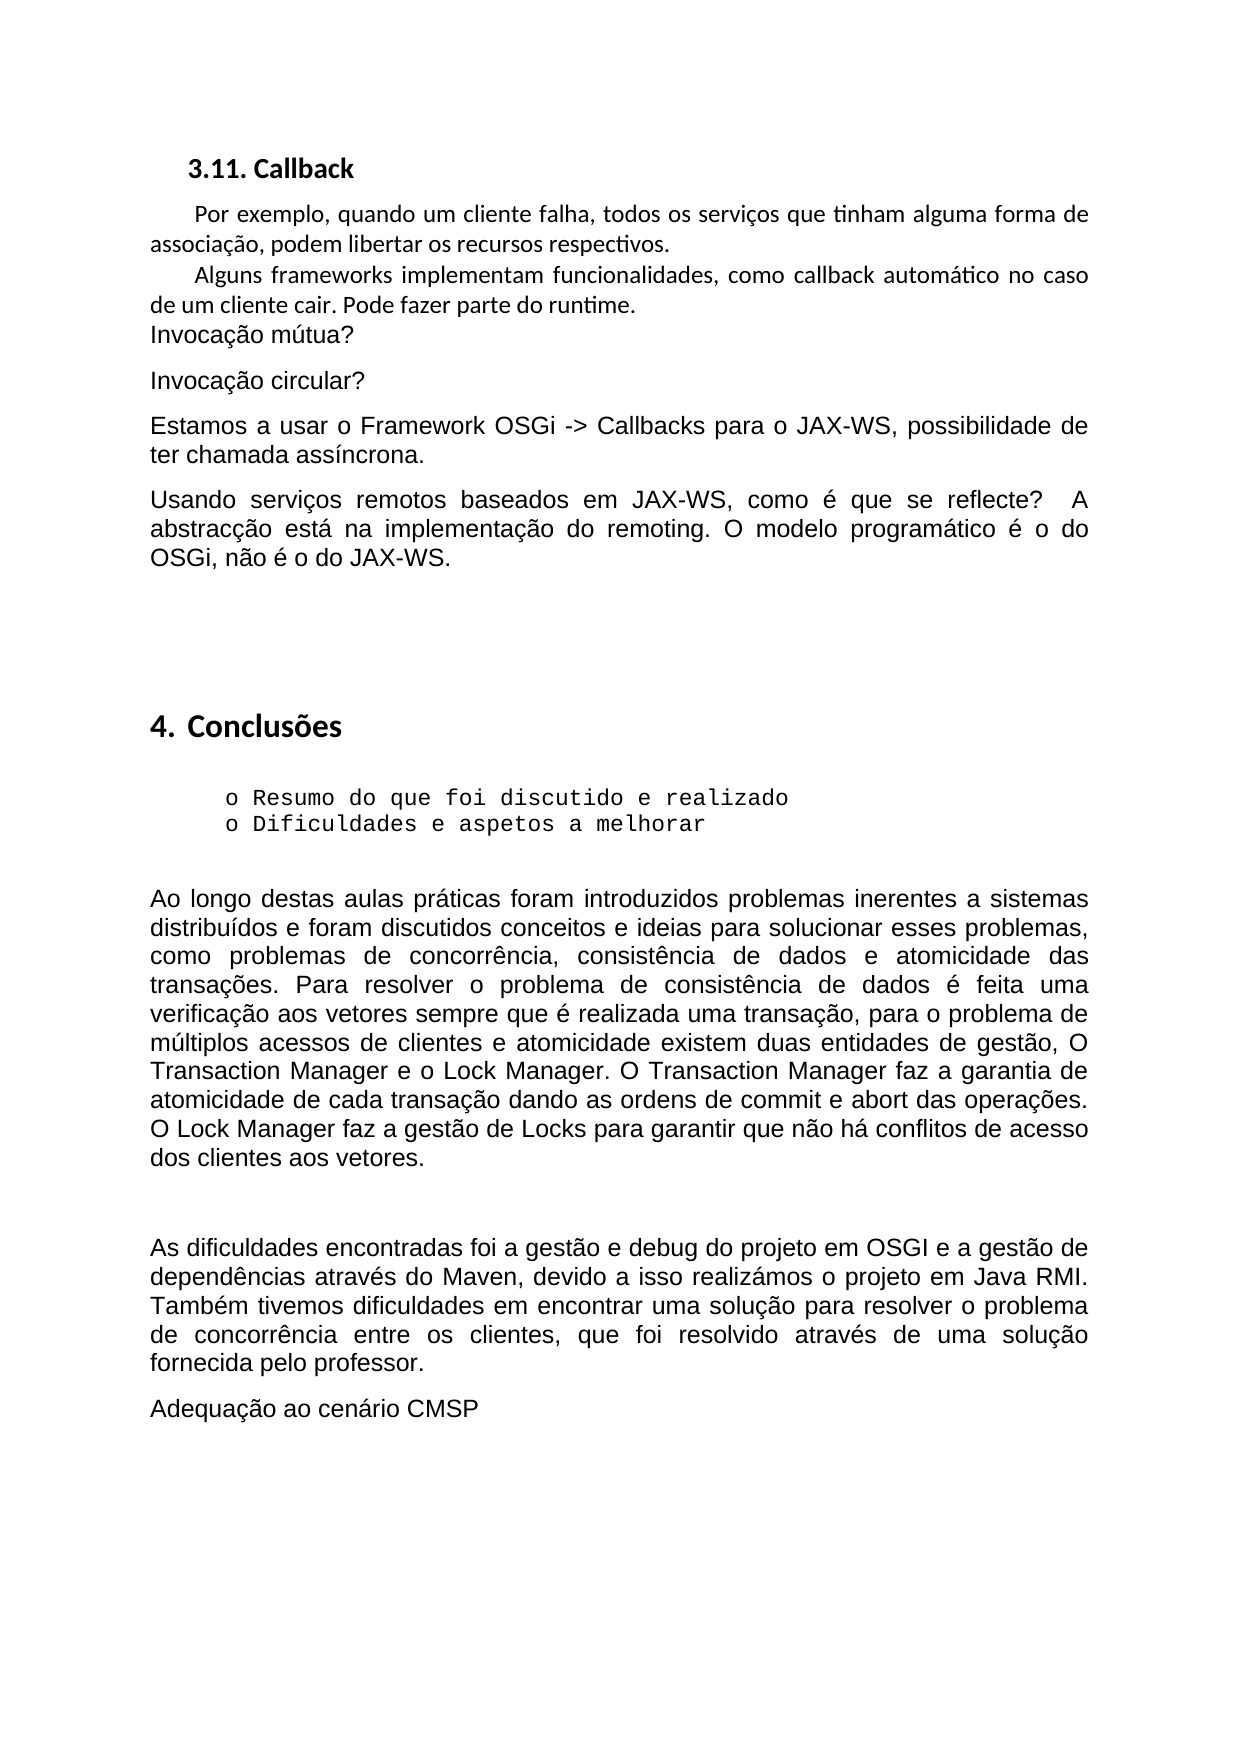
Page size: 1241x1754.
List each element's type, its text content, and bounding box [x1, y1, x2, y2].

text Invocação circular? [150, 366, 1090, 394]
list o Dificuldades e aspetos a melhorar [150, 812, 1090, 838]
text Estamos a usar o Framework OSGi -> Callbacks para o JAX-WS, possibilidade de ter chamada assíncrona. [150, 411, 1090, 468]
text Usando serviços remotos baseados em JAX-WS, como é que se reflecte? A abstracção está na implementação do remoting. O modelo programático é o do OSGi, não é o do JAX-WS. [150, 485, 1090, 571]
text Alguns frameworks implementam funcionalidades, como callback automático no caso de um cliente cair. Pode fazer parte do runtime. [150, 259, 1090, 320]
list o Resumo do que foi discutido e realizado [150, 786, 1090, 812]
text Invocação mútua? [150, 320, 1090, 349]
text Ao longo destas aulas práticas foram introduzidos problemas inerentes a sistemas distribuídos e foram discutidos conceitos e ideias para solucionar esses problemas, como problemas de concorrência, consistência de dados e atomicidade das transações. Para resolver o problema de consistência de dados é feita uma verificação aos vetores sempre que é realizada uma transação, para o problema de múltiplos acessos de clientes e atomicidade existem duas entidades de gestão, O Transaction Manager e o Lock Manager. O Transaction Manager faz a garantia de atomicidade de cada transação dando as ordens de commit e abort das operações. O Lock Manager faz a gestão de Locks para garantir que não há conflitos de acesso dos clientes aos vetores. [150, 884, 1090, 1171]
text Adequação ao cenário CMSP [150, 1394, 1090, 1422]
text Por exemplo, quando um cliente falha, todos os serviços que tinham alguma forma de associação, podem libertar os recursos respectivos. [150, 198, 1090, 259]
subtitle Conclusões [150, 705, 1090, 746]
subtitle Callback [187, 150, 1090, 186]
